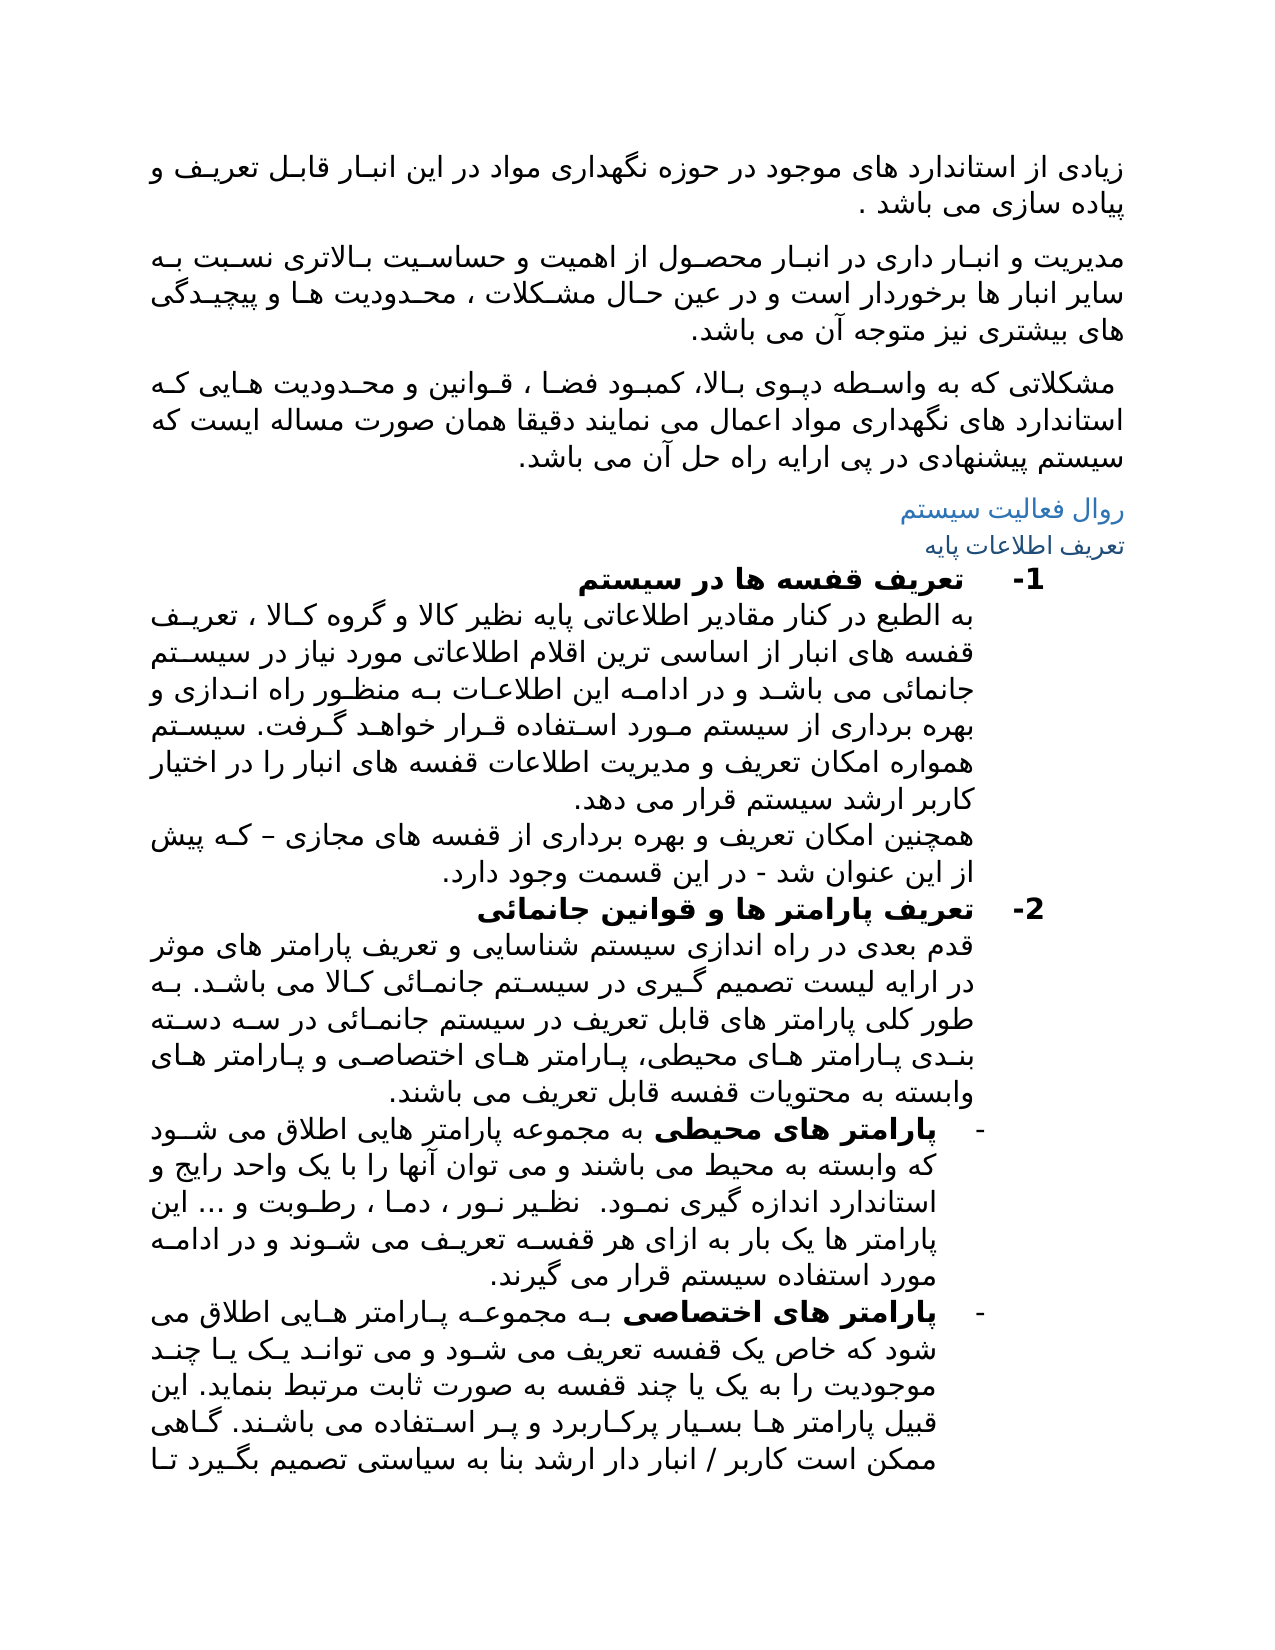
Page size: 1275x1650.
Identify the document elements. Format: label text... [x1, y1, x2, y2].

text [150, 150, 1125, 221]
list تعریف قفسه ها در سیستم [150, 562, 1012, 596]
list پارامتر های محیطی به مجموعه پارامتر هایی اطلاق می شود که وابسته به محیط می باشند و می توان آنها را با یک واحد رایج و استاندارد اندازه گیری نمود. نظیر نور ، دما ، رطوبت و ... این پارامتر ها یک بار به ازای هر قفسه تعریف می شوند و در ادامه مورد استفاده سیستم قرار می گیرند. [150, 1112, 975, 1293]
text مشکلاتی که به واسطه دپوی بالا، کمبود فضا ، قوانین و محدودیت هایی که استاندارد های نگهداری مواد اعمال می نمایند دقیقا همان صورت مساله ایست که سیستم پیشنهادی در پی ارایه راه حل آن می باشد. [150, 367, 1125, 474]
subtitle روال فعالیت سیستم [150, 493, 1125, 524]
list تعریف پارامتر ها و قوانین جانمائی [150, 892, 1012, 926]
subtitle تعریف اطلاعات پایه [150, 531, 1125, 560]
list همچنین امکان تعریف و بهره برداری از قفسه های مجازی – که پیش از این عنوان شد - در این قسمت وجود دارد. [150, 819, 975, 889]
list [150, 1295, 975, 1476]
list قدم بعدی در راه اندازی سیستم شناسایی و تعریف پارامتر های موثر در ارایه لیست تصمیم گیری در سیستم جانمائی کالا می باشد. به طور کلی پارامتر های قابل تعریف در سیستم جانمائی در سه دسته بندی پارامتر های محیطی، پارامتر های اختصاصی و پارامتر های وابسته به محتویات قفسه قابل تعریف می باشند. [150, 929, 975, 1109]
list به الطبع در کنار مقادیر اطلاعاتی پایه نظیر کالا و گروه کالا ، تعریف قفسه های انبار از اساسی ترین اقلام اطلاعاتی مورد نیاز در سیستم جانمائی می باشد و در ادامه این اطلاعات به منظور راه اندازی و بهره برداری از سیستم مورد استفاده قرار خواهد گرفت. سیستم همواره امکان تعریف و مدیریت اطلاعات قفسه های انبار را در اختیار کاربر ارشد سیستم قرار می دهد. [150, 599, 975, 816]
text مدیریت و انبار داری در انبار محصول از اهمیت و حساسیت بالاتری نسبت به سایر انبار ها برخوردار است و در عین حال مشکلات ، محدودیت ها و پیچیدگی های بیشتری نیز متوجه آن می باشد. [150, 240, 1125, 347]
